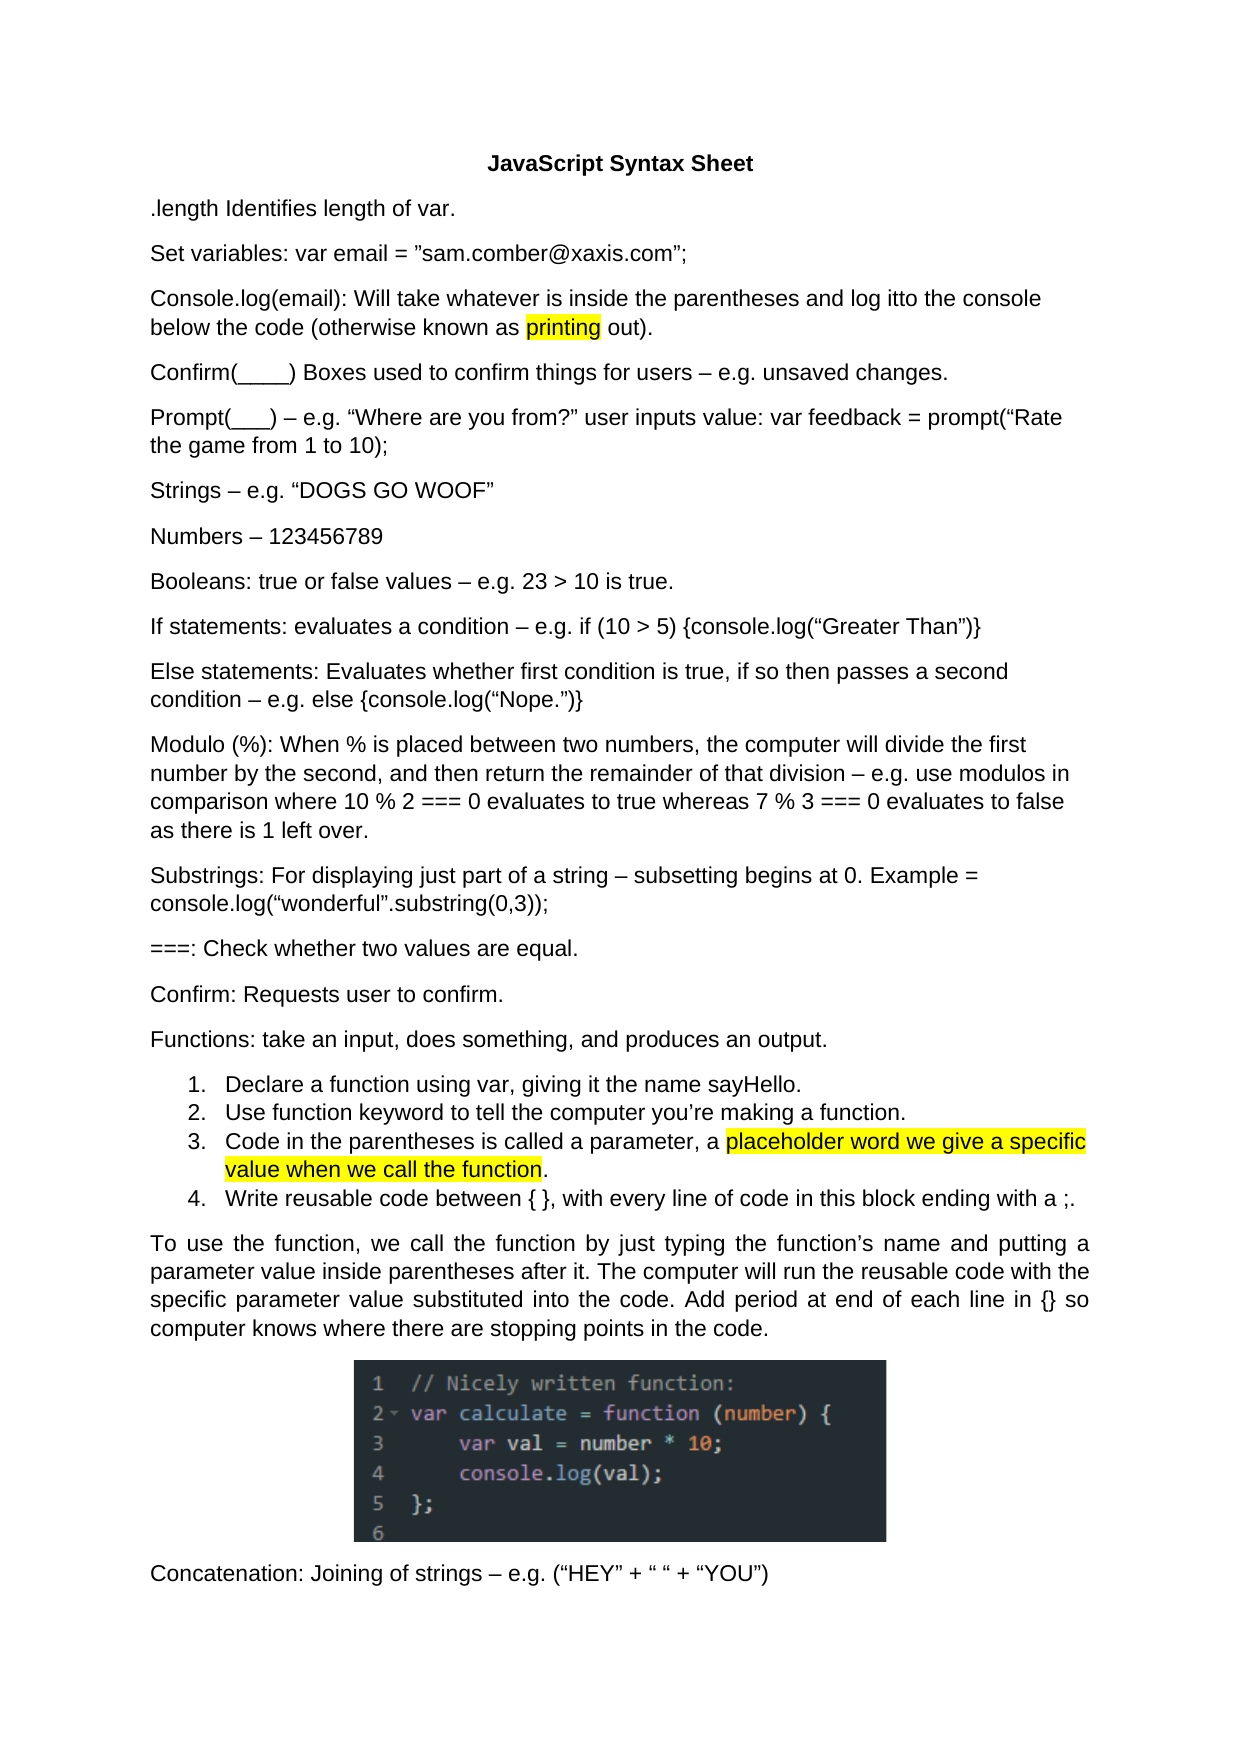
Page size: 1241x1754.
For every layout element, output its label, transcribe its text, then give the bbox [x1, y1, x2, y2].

text Console.log(email): Will take whatever is inside the parentheses and log itto the console below the code (otherwise known as printing out). [150, 285, 1090, 340]
text Confirm: Requests user to confirm. [150, 981, 1090, 1007]
text Concatenation: Joining of strings – e.g. (“HEY” + “ “ + “YOU”) [150, 1560, 1090, 1586]
list Use function keyword to tell the computer you’re making a function. [187, 1099, 1090, 1126]
list Write reusable code between { }, with every line of code in this block ending with a ;. [187, 1184, 1090, 1211]
text Prompt(___) – e.g. “Where are you from?” user inputs value: var feedback = prompt(“Rate the game from 1 to 10); [150, 404, 1090, 459]
text Numbers – 123456789 [150, 523, 1090, 549]
text JavaScript Syntax Sheet [150, 150, 1090, 176]
text Modulo (%): When % is placed between two numbers, the computer will divide the first number by the second, and then return the remainder of that division – e.g. use modulos in comparison where 10 % 2 === 0 evaluates to true whereas 7 % 3 === 0 evaluates to false as there is 1 left over. [150, 731, 1090, 843]
text To use the function, we call the function by just typing the function’s name and putting a parameter value inside parentheses after it. The computer will run the reusable code with the specific parameter value substituted into the code. Add period at end of each line in {} so computer knows where there are stopping points in the code. [150, 1229, 1090, 1341]
text Set variables: var email = ”sam.comber@xaxis.com”; [150, 240, 1090, 267]
list Code in the parentheses is called a parameter, a placeholder word we give a specific value when we call the function. [187, 1128, 1090, 1182]
text Substrings: For displaying just part of a string – subsetting begins at 0. Example = console.log(“wonderful”.substring(0,3)); [150, 862, 1090, 917]
text ===: Check whether two values are equal. [150, 935, 1090, 962]
text Functions: take an input, does something, and produces an output. [150, 1026, 1090, 1052]
list Declare a function using var, giving it the name sayHello. [187, 1071, 1090, 1097]
text If statements: evaluates a condition – e.g. if (10 > 5) {console.log(“Greater Than”)} [150, 613, 1090, 639]
text .length Identifies length of var. [150, 195, 1090, 221]
text Else statements: Evaluates whether first condition is true, if so then passes a second condition – e.g. else {console.log(“Nope.”)} [150, 658, 1090, 713]
text Confirm(____) Boxes used to confirm things for users – e.g. unsaved changes. [150, 359, 1090, 385]
picture [353, 1360, 887, 1542]
text Strings – e.g. “DOGS GO WOOF” [150, 477, 1090, 504]
text Booleans: true or false values – e.g. 23 > 10 is true. [150, 568, 1090, 594]
